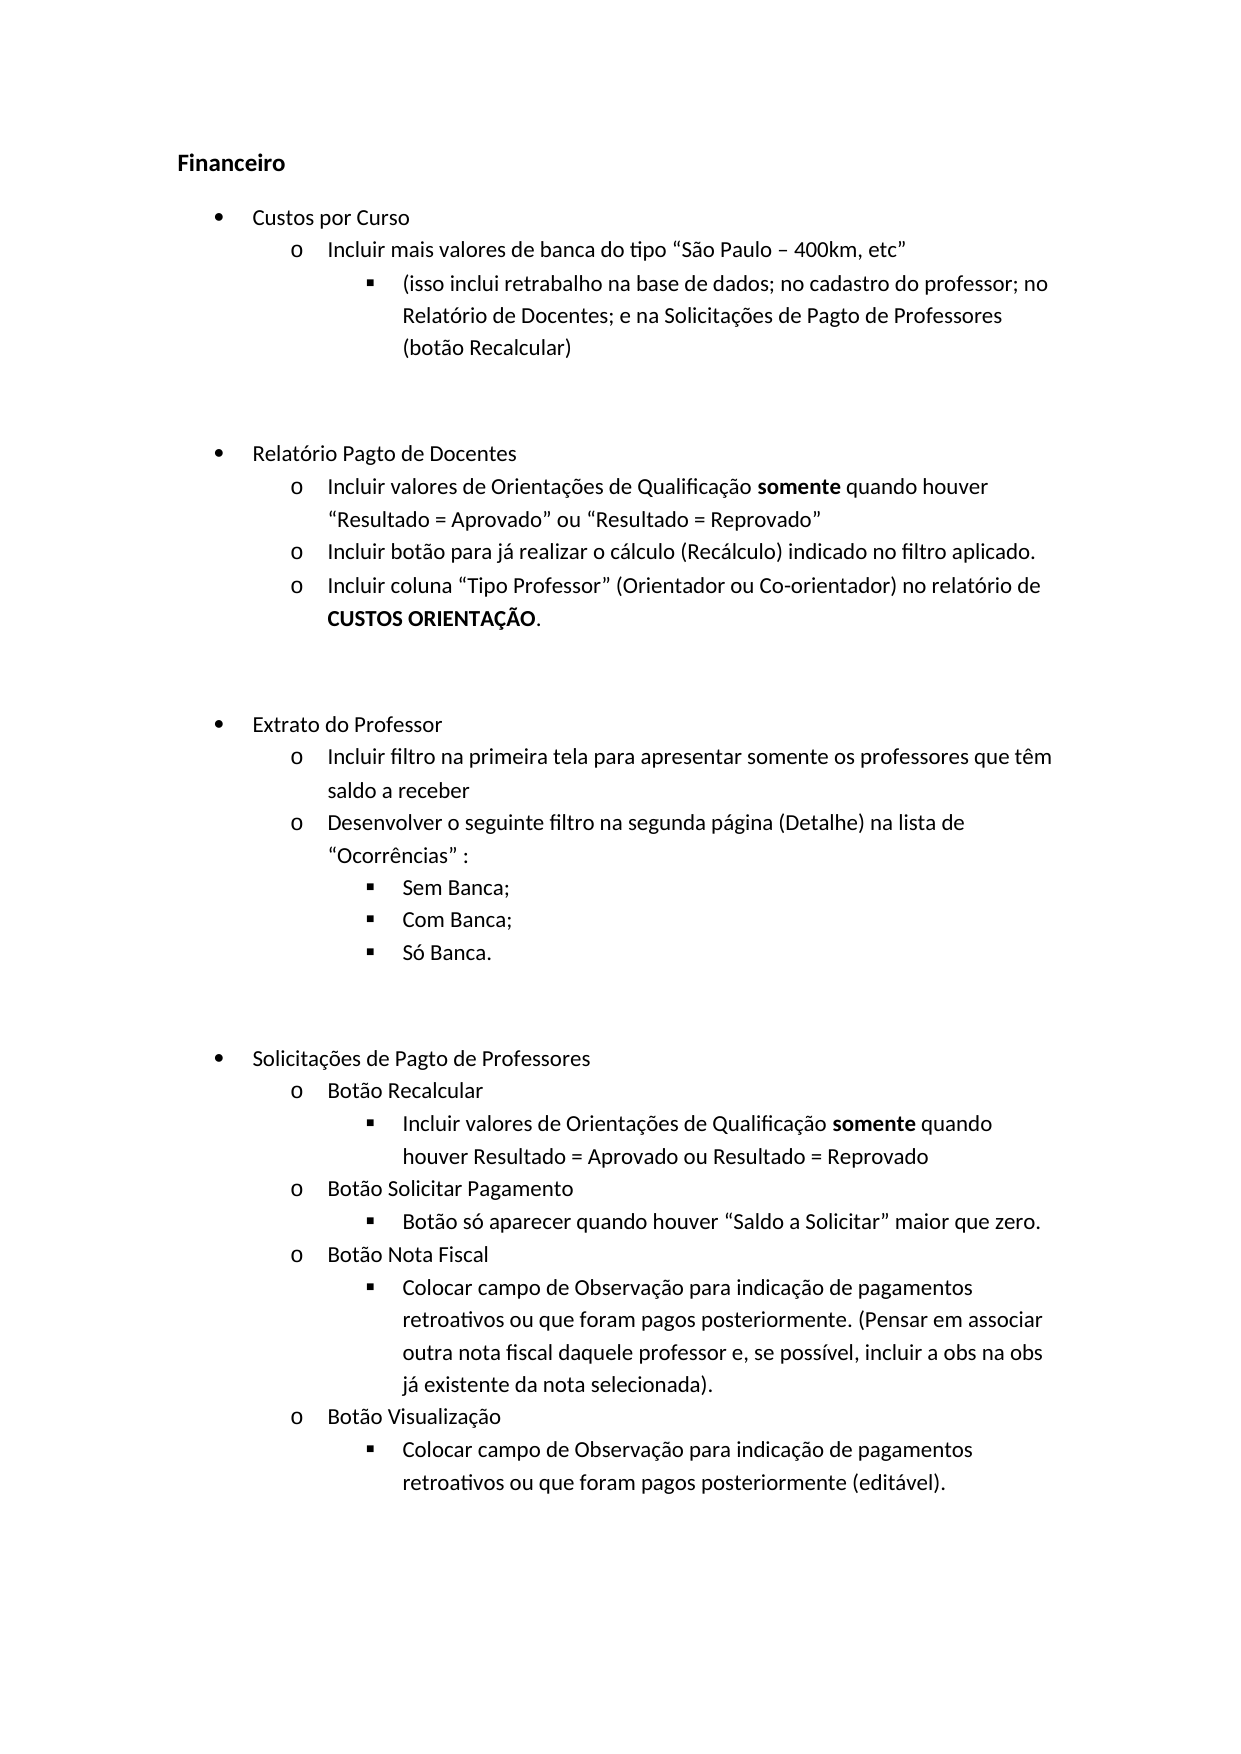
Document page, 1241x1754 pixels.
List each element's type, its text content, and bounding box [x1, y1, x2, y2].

list Extrato do Professor [215, 710, 1063, 738]
list Desenvolver o seguinte filtro na segunda página (Detalhe) na lista de “Ocorrências” : [290, 808, 1063, 869]
list Botão só aparecer quando houver “Saldo a Solicitar” maior que zero. [365, 1207, 1063, 1236]
list Incluir botão para já realizar o cálculo (Recálculo) indicado no filtro aplicado. [290, 537, 1063, 566]
list Incluir valores de Orientações de Qualificação somente quando houver “Resultado = Aprovado” ou “Resultado = Reprovado” [290, 472, 1063, 533]
list Botão Visualização [290, 1402, 1063, 1431]
list Sem Banca; [365, 873, 1063, 901]
list Colocar campo de Observação para indicação de pagamentos retroativos ou que foram pagos posteriormente (editável). [365, 1436, 1063, 1496]
list Custos por Curso [215, 203, 1063, 231]
list Só Banca. [365, 938, 1063, 966]
list Incluir filtro na primeira tela para apresentar somente os professores que têm saldo a receber [290, 742, 1063, 804]
list (isso inclui retrabalho na base de dados; no cadastro do professor; no Relatório de Docentes; e na Solicitações de Pagto de Professores (botão Recalcular) [365, 269, 1063, 362]
list Relatório Pagto de Docentes [215, 439, 1063, 468]
list Colocar campo de Observação para indicação de pagamentos retroativos ou que foram pagos posteriormente. (Pensar em associar outra nota fiscal daquele professor e, se possível, incluir a obs na obs já existente da nota selecionada). [365, 1273, 1063, 1398]
list Botão Solicitar Pagamento [290, 1174, 1063, 1203]
list Com Banca; [365, 906, 1063, 934]
list Incluir coluna “Tipo Professor” (Orientador ou Co-orientador) no relatório de CUSTOS ORIENTAÇÃO. [290, 571, 1063, 632]
list Botão Nota Fiscal [290, 1240, 1063, 1269]
list Botão Recalcular [290, 1076, 1063, 1105]
list Incluir mais valores de banca do tipo “São Paulo – 400km, etc” [290, 236, 1063, 265]
list Solicitações de Pagto de Professores [215, 1044, 1063, 1072]
text Financeiro [177, 148, 1063, 178]
list Incluir valores de Orientações de Qualificação somente quando houver Resultado = Aprovado ou Resultado = Reprovado [365, 1109, 1063, 1170]
